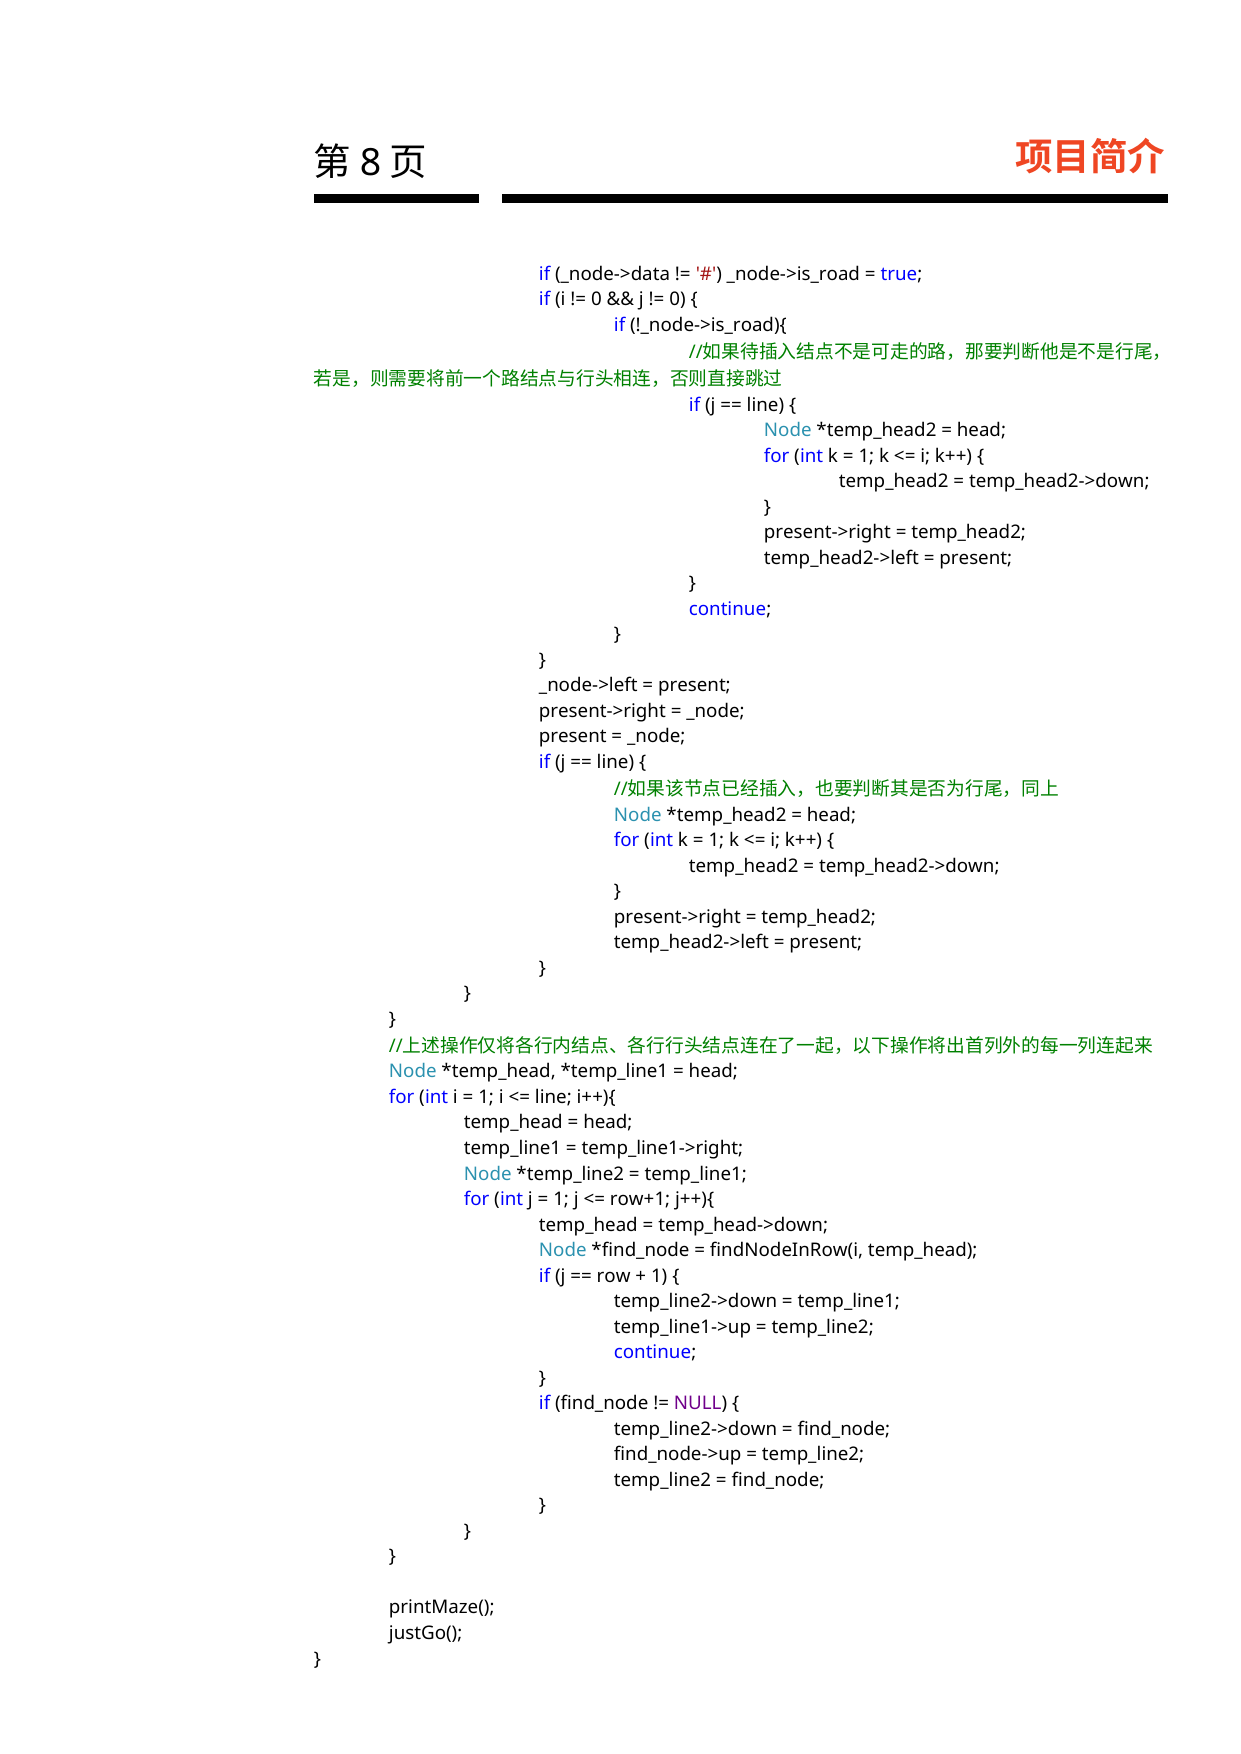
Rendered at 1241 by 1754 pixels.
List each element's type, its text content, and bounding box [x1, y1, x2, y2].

text } [314, 877, 1168, 903]
text temp_line2->down = temp_line1; [314, 1287, 1168, 1313]
text } [314, 1005, 1168, 1031]
text Node *find_node = findNodeInRow(i, temp_head); [314, 1236, 1168, 1262]
text temp_line2 = find_node; [314, 1466, 1168, 1492]
text } [314, 1492, 1168, 1517]
text } [314, 621, 1168, 646]
text _node->left = present; [314, 672, 1168, 697]
text } [314, 646, 1168, 672]
text //如果该节点已经插入，也要判断其是否为行尾，同上 [314, 774, 1168, 801]
text temp_head2 = temp_head2->down; [314, 467, 1168, 493]
text //上述操作仅将各行内结点、各行行头结点连在了一起，以下操作将出首列外的每一列连起来 [314, 1031, 1168, 1058]
text find_node->up = temp_line2; [314, 1441, 1168, 1466]
text present->right = temp_head2; [314, 903, 1168, 928]
text printMaze(); [314, 1594, 1168, 1619]
text } [314, 493, 1168, 518]
text } [314, 1517, 1168, 1543]
text temp_head2->left = present; [314, 928, 1168, 954]
text for (int j = 1; j <= row+1; j++){ [314, 1185, 1168, 1211]
text temp_head = temp_head->down; [314, 1211, 1168, 1236]
text if (j == row + 1) { [314, 1262, 1168, 1287]
text if (_node->data != '#') _node->is_road = true; [314, 260, 1168, 286]
text } [314, 1543, 1168, 1568]
text Node *temp_head2 = head; [314, 801, 1168, 826]
text present->right = temp_head2; [314, 518, 1168, 544]
text justGo(); [314, 1619, 1168, 1645]
text } [314, 979, 1168, 1005]
text continue; [314, 595, 1168, 621]
text temp_head = head; [314, 1109, 1168, 1134]
text for (int k = 1; k <= i; k++) { [314, 826, 1168, 852]
text for (int i = 1; i <= line; i++){ [314, 1083, 1168, 1109]
text } [314, 1364, 1168, 1389]
text present->right = _node; [314, 697, 1168, 723]
text } [314, 954, 1168, 979]
text temp_line1->up = temp_line2; [314, 1313, 1168, 1338]
text } [314, 1645, 1168, 1670]
text present = _node; [314, 723, 1168, 748]
text //如果待插入结点不是可走的路，那要判断他是不是行尾，若是，则需要将前一个路结点与行头相连，否则直接跳过 [314, 337, 1168, 391]
text if (j == line) { [314, 748, 1168, 774]
text } [314, 569, 1168, 595]
text if (find_node != NULL) { [314, 1389, 1168, 1415]
text Node *temp_head, *temp_line1 = head; [314, 1058, 1168, 1083]
text temp_line2->down = find_node; [314, 1415, 1168, 1441]
text if (!_node->is_road){ [314, 311, 1168, 337]
text Node *temp_head2 = head; [314, 416, 1168, 442]
text continue; [314, 1338, 1168, 1364]
text for (int k = 1; k <= i; k++) { [314, 442, 1168, 467]
text if (j == line) { [314, 391, 1168, 416]
text temp_line1 = temp_line1->right; [314, 1134, 1168, 1160]
text Node *temp_line2 = temp_line1; [314, 1160, 1168, 1185]
text if (i != 0 && j != 0) { [314, 286, 1168, 311]
text temp_head2->left = present; [314, 544, 1168, 569]
text temp_head2 = temp_head2->down; [314, 852, 1168, 877]
